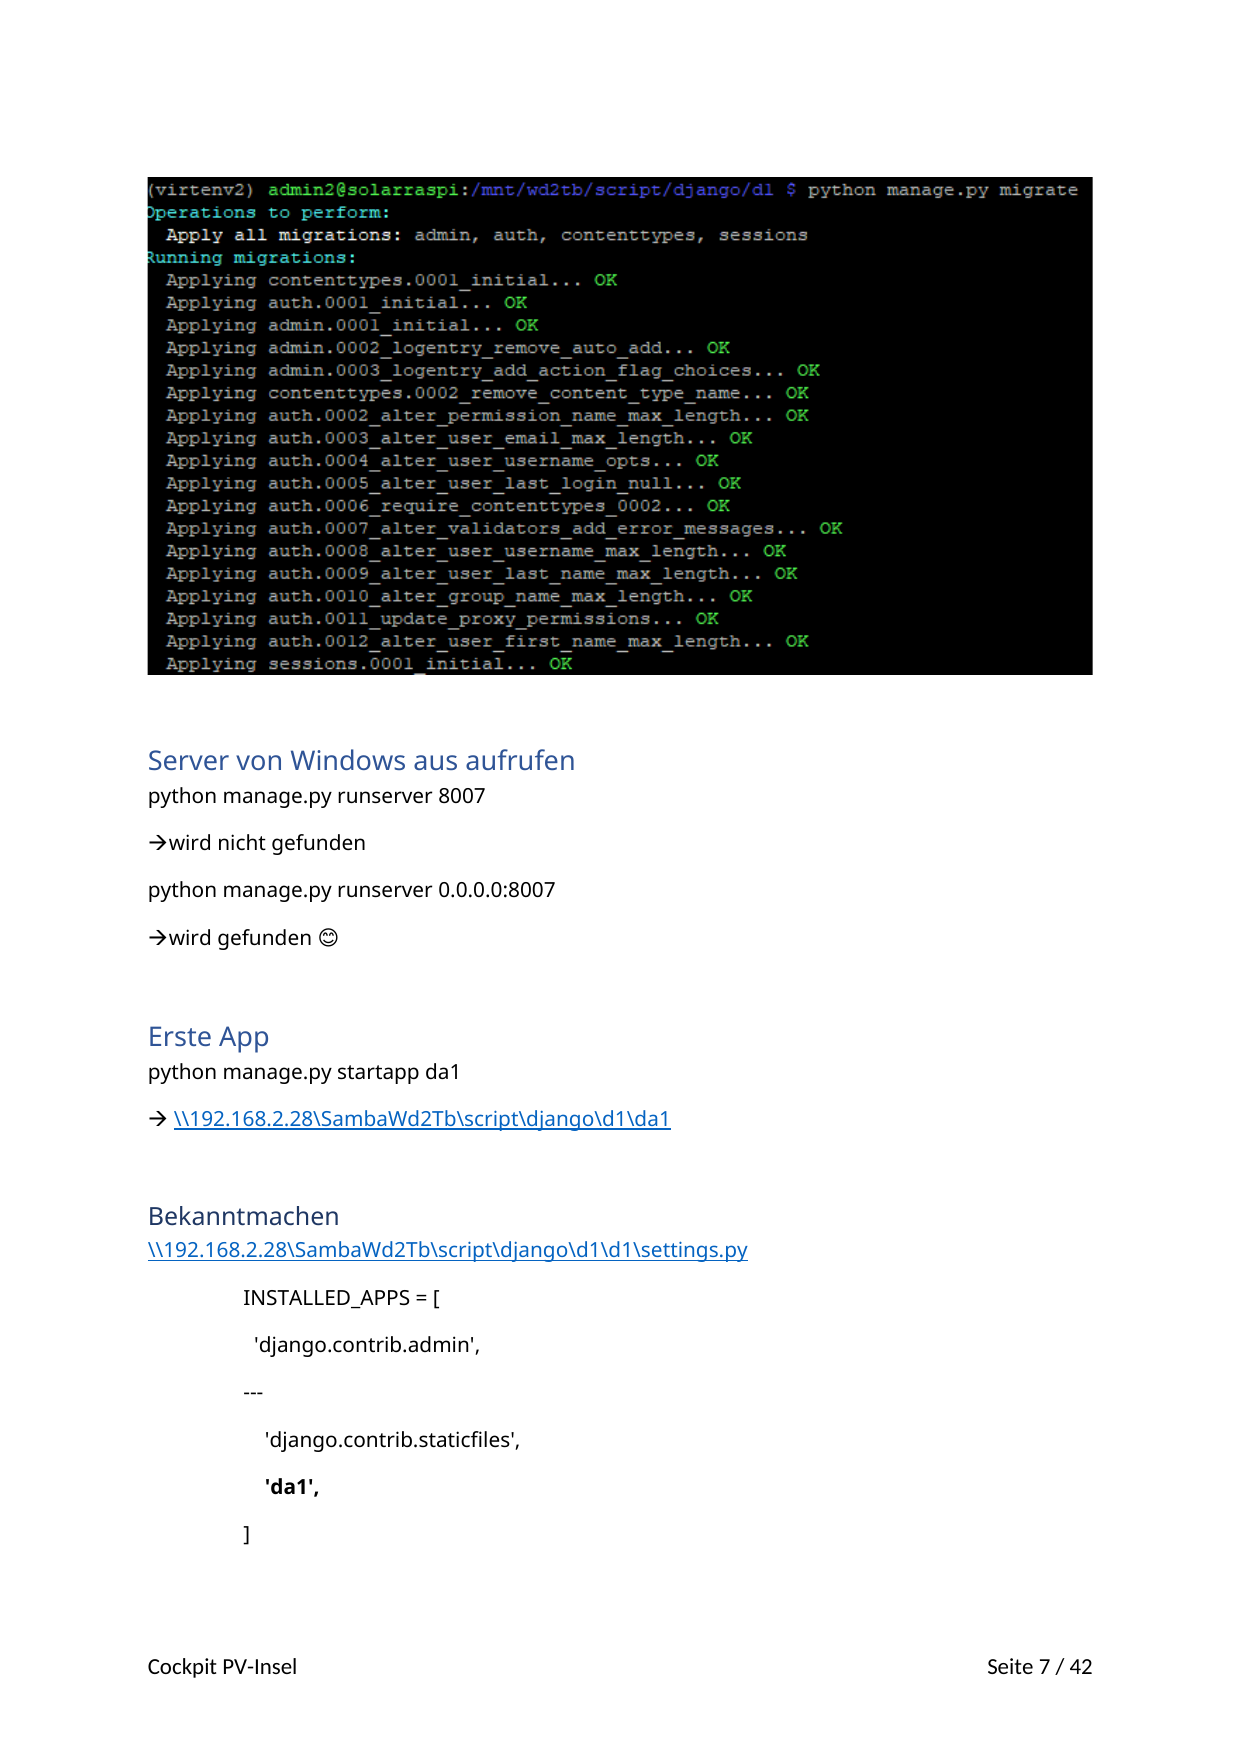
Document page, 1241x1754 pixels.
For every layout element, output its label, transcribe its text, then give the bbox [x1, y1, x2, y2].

text wird nicht gefunden [148, 828, 1093, 856]
subtitle Server von Windows aus aufrufen [148, 741, 1093, 778]
text 'django.contrib.staticfiles', [148, 1425, 1093, 1453]
text INSTALLED_APPS = [ [148, 1283, 1093, 1311]
subtitle Bekanntmachen [148, 1199, 1093, 1233]
text python manage.py startapp da1 [148, 1057, 1093, 1085]
picture [147, 177, 1093, 675]
text 'da1', [148, 1472, 1093, 1501]
text python manage.py runserver 0.0.0.0:8007 [148, 875, 1093, 904]
text --- [148, 1377, 1093, 1406]
subtitle Erste App [148, 1017, 1093, 1054]
text python manage.py runserver 8007 [148, 781, 1093, 809]
text wird gefunden [148, 923, 1093, 951]
text \\192.168.2.28\SambaWd2Tb\script\django\d1\d1\settings.py [148, 1236, 1093, 1264]
text ] [148, 1519, 1093, 1548]
text \\192.168.2.28\SambaWd2Tb\script\django\d1\da1 [148, 1104, 1093, 1133]
text 'django.contrib.admin', [148, 1330, 1093, 1359]
